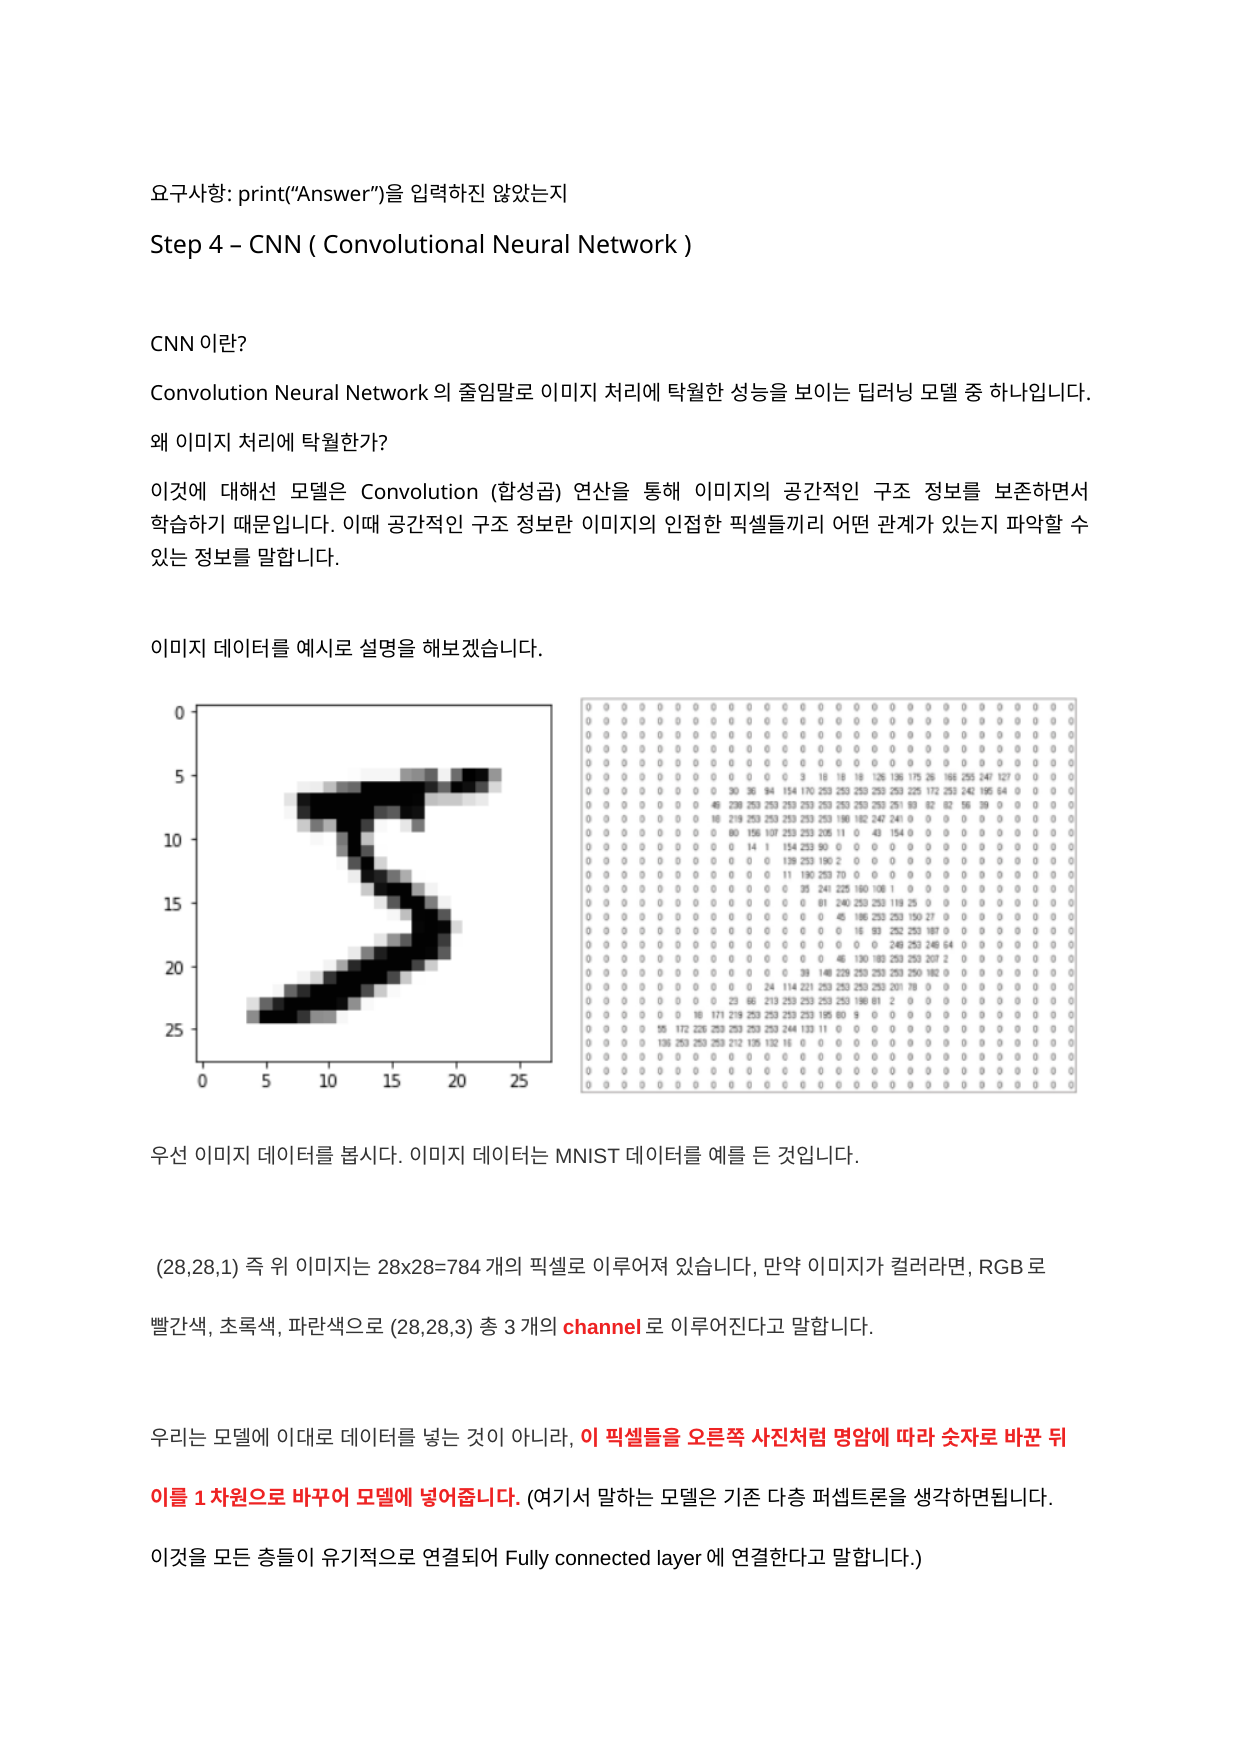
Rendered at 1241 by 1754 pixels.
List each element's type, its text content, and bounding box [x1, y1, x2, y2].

text Step 4 – CNN ( Convolutional Neural Network ) [150, 227, 1090, 261]
text 이것에 대해선 모델은 Convolution (합성곱) 연산을 통해 이미지의 공간적인 구조 정보를 보존하면서 학습하기 때문입니다. 이때 공간적인 구조 정보란 이미지의 인접한 픽셀들끼리 어떤 관계가 있는지 파악할 수 있는 정보를 말합니다. [150, 475, 1090, 571]
text 우리는 모델에 이대로 데이터를 넣는 것이 아니라, 이 픽셀들을 오른쪽 사진처럼 명암에 따라 숫자로 바꾼 뒤 이를 1차원으로 바꾸어 모델에 넣어줍니다. (여기서 말하는 모델은 기존 다층 퍼셉트론을 생각하면됩니다. 이것을 모든 층들이 유기적으로 연결되어 Fully connected layer에 연결한다고 말합니다.) [150, 1421, 1090, 1572]
text 왜 이미지 처리에 탁월한가? [150, 426, 1090, 456]
text 우선 이미지 데이터를 봅시다. 이미지 데이터는 MNIST 데이터를 예를 든 것입니다. [150, 1139, 1090, 1170]
text Convolution Neural Network의 줄임말로 이미지 처리에 탁월한 성능을 보이는 딥러닝 모델 중 하나입니다. [150, 377, 1090, 407]
text CNN이란? [150, 327, 1090, 358]
text 이미지 데이터를 예시로 설명을 해보겠습니다. [150, 632, 1090, 663]
picture [150, 681, 1091, 1121]
text 요구사항: print(“Answer”)을 입력하진 않았는지 [150, 177, 1090, 207]
text (28,28,1) 즉 위 이미지는 28x28=784개의 픽셀로 이루어져 있습니다, 만약 이미지가 컬러라면, RGB로 빨간색, 초록색, 파란색으로 (28,28,3) 총 3개의 channel로 이루어진다고 말합니다. [150, 1250, 1090, 1341]
